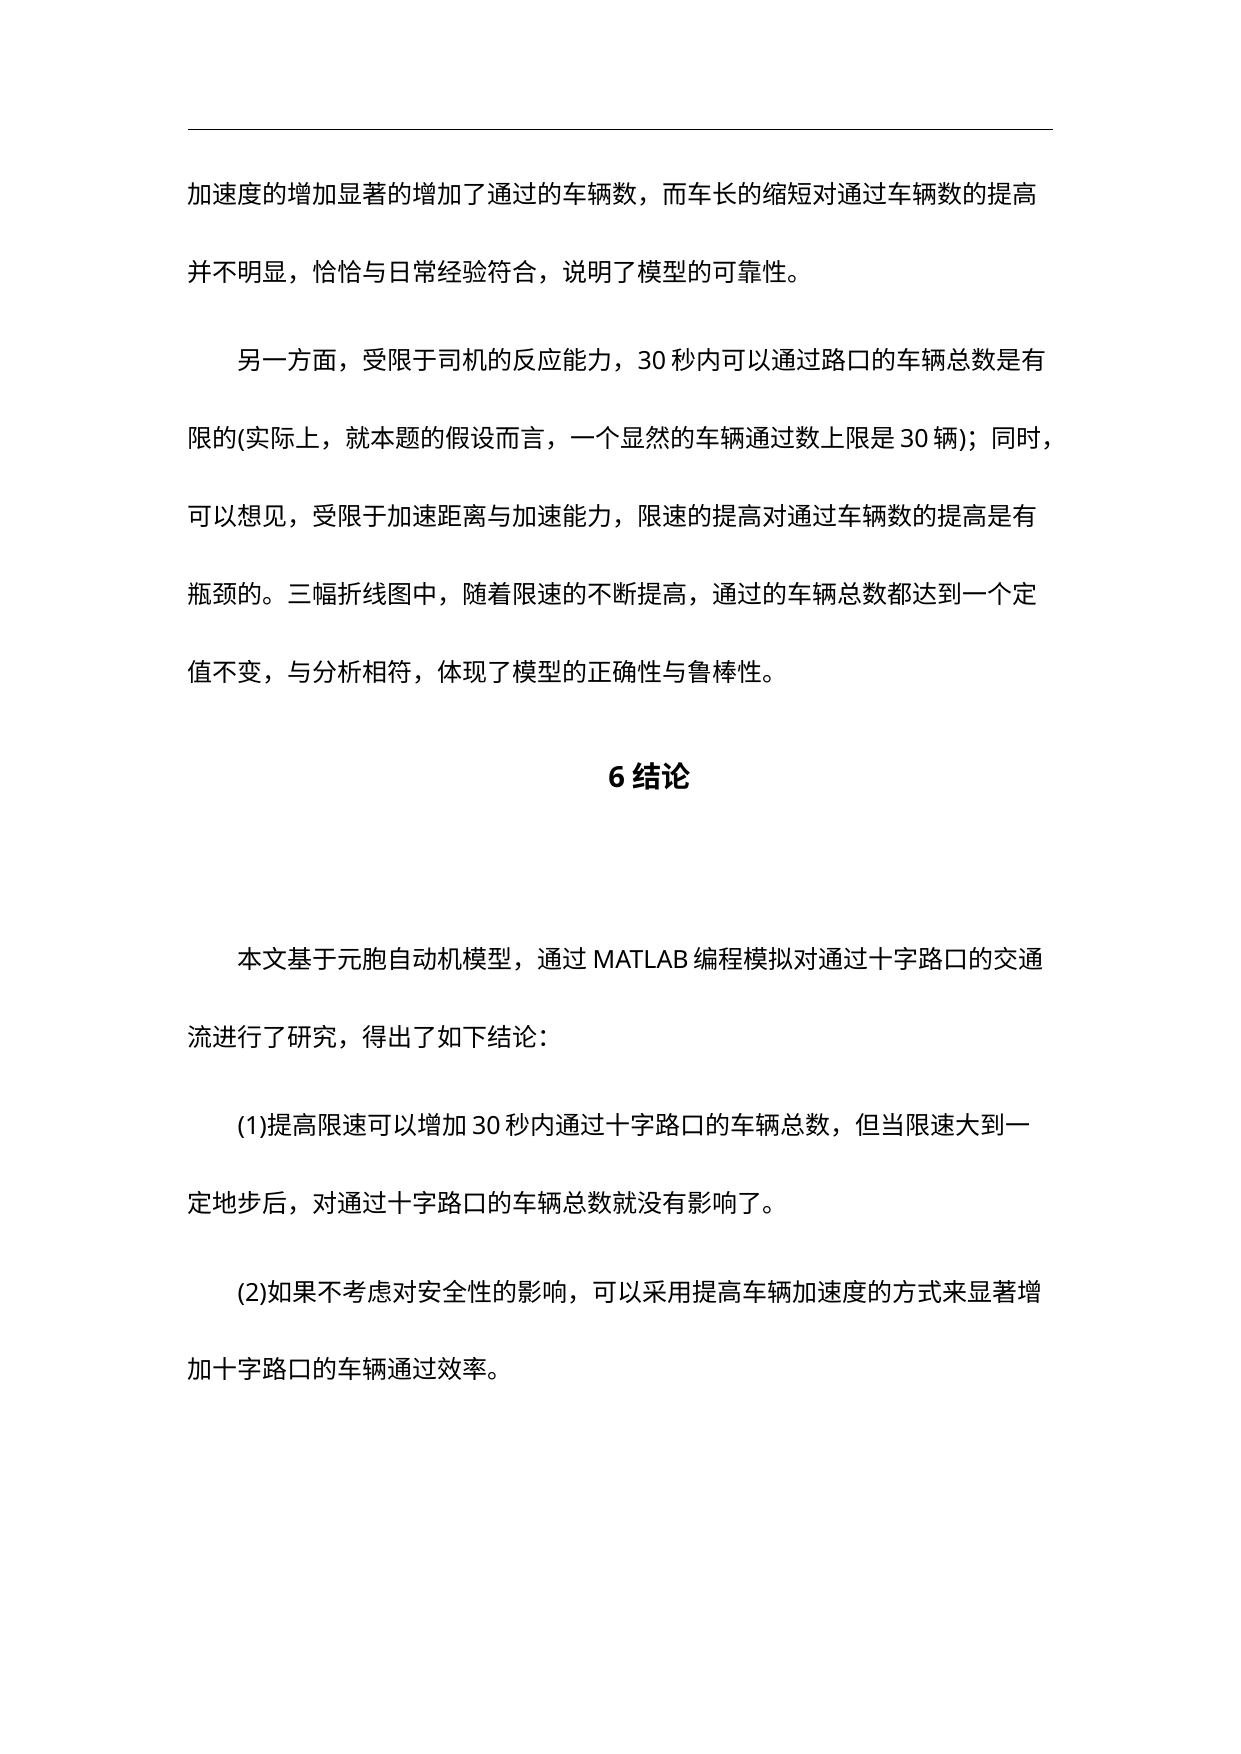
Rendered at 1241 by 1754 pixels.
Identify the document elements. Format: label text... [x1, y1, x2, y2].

text 6 结论 [187, 743, 1053, 808]
text (1)提高限速可以增加30秒内通过十字路口的车辆总数，但当限速大到一定地步后，对通过十字路口的车辆总数就没有影响了。 [187, 1091, 1053, 1234]
text 另一方面，受限于司机的反应能力，30秒内可以通过路口的车辆总数是有限的(实际上，就本题的假设而言，一个显然的车辆通过数上限是30辆)；同时，可以想见，受限于加速距离与加速能力，限速的提高对通过车辆数的提高是有瓶颈的。三幅折线图中，随着限速的不断提高，通过的车辆总数都达到一个定值不变，与分析相符，体现了模型的正确性与鲁棒性。 [187, 326, 1053, 703]
text 本文基于元胞自动机模型，通过MATLAB编程模拟对通过十字路口的交通流进行了研究，得出了如下结论： [187, 925, 1053, 1068]
text (2)如果不考虑对安全性的影响，可以采用提高车辆加速度的方式来显著增加十字路口的车辆通过效率。 [187, 1258, 1053, 1401]
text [187, 160, 1053, 303]
